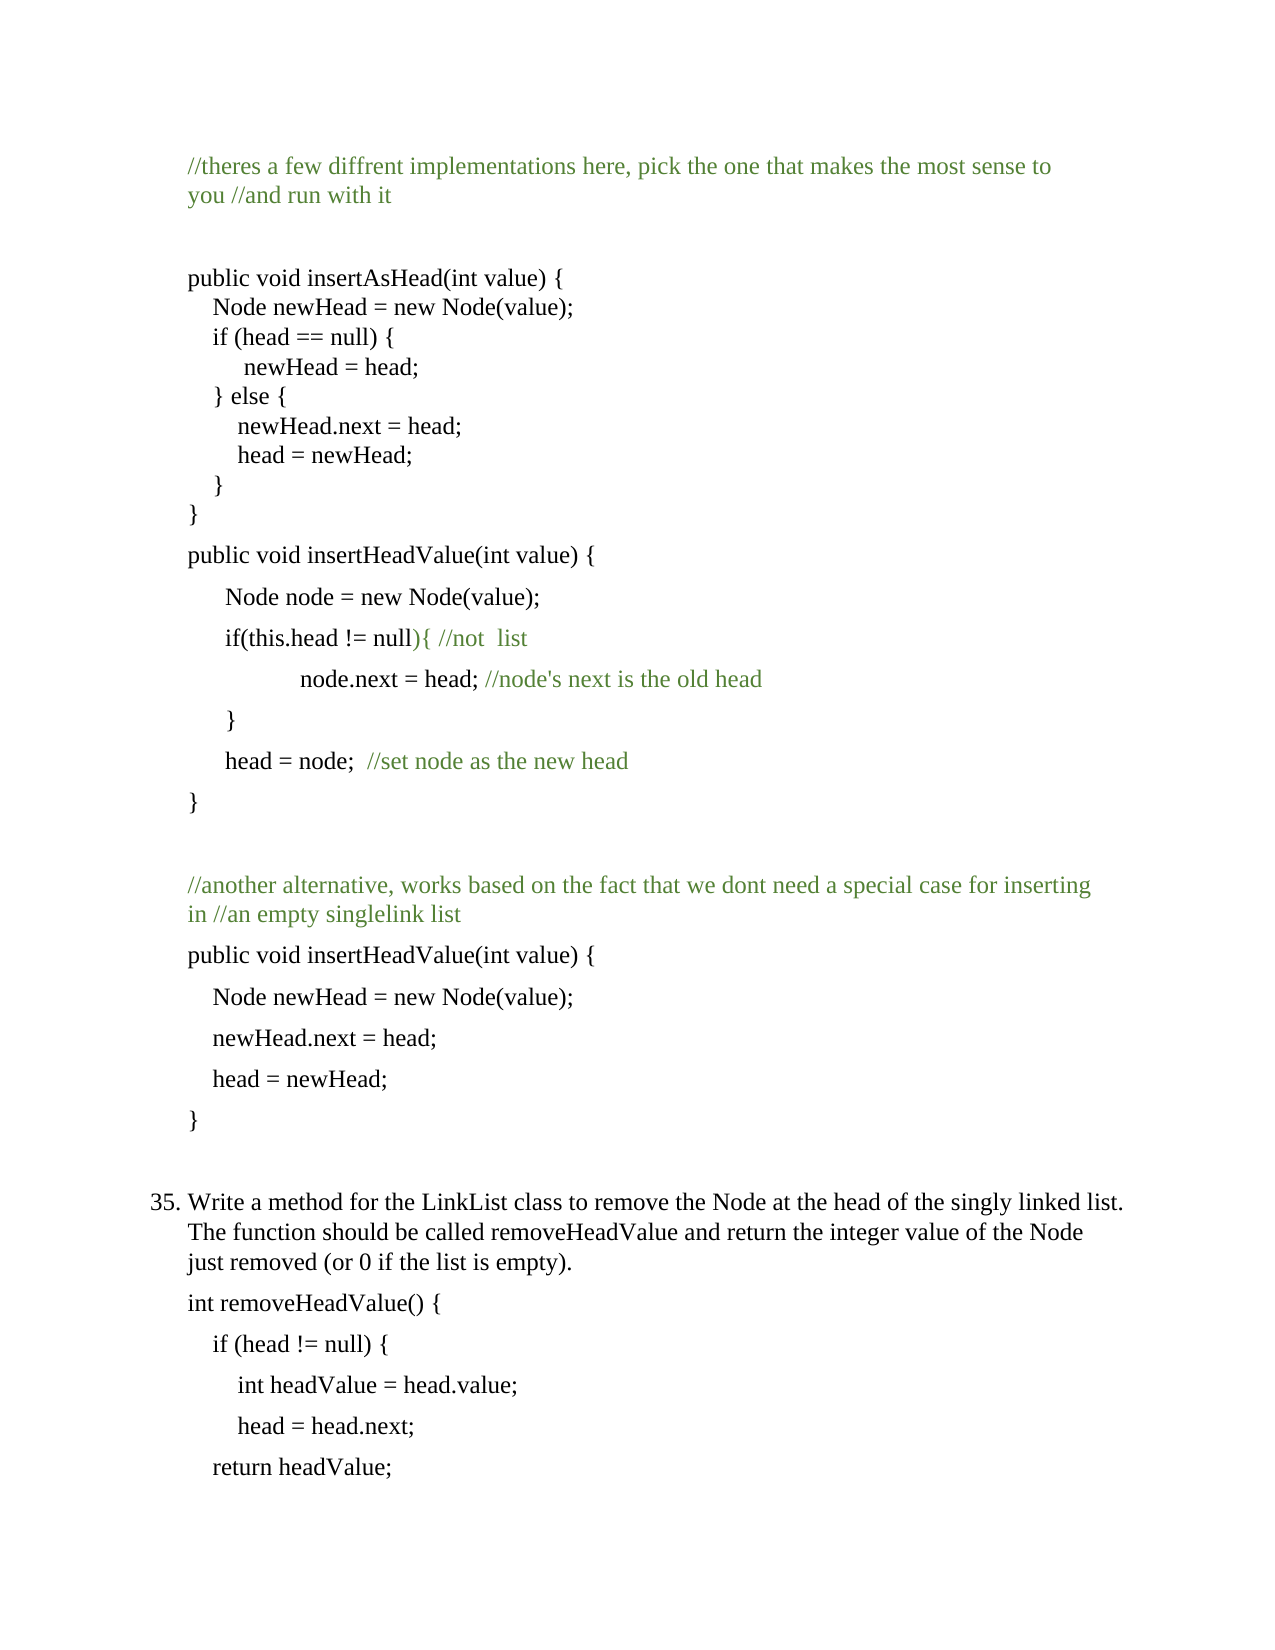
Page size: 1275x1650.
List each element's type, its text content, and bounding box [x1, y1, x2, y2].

list Node newHead = new Node(value); [187, 292, 1124, 321]
text return headValue; [187, 1452, 1124, 1481]
text public void insertHeadValue(int value) { [187, 941, 1124, 969]
text int headValue = head.value; [187, 1370, 1124, 1399]
text if (head != null) { [187, 1329, 1124, 1358]
text Node newHead = new Node(value); [187, 982, 1124, 1010]
list } [187, 470, 1124, 499]
text public void insertHeadValue(int value) { [187, 541, 1124, 569]
text node.next = head; //node's next is the old head [187, 664, 1124, 693]
text } [187, 705, 1124, 734]
list newHead.next = head; [187, 411, 1124, 439]
text head = newHead; [187, 1064, 1124, 1093]
list Write a method for the LinkList class to remove the Node at the head of the singly linked list. The function should be called removeHeadValue and return the integer value of the Node just removed (or 0 if the list is empty). [150, 1187, 1124, 1275]
list } [187, 499, 1124, 528]
text } [187, 787, 1124, 816]
text } [187, 1105, 1124, 1134]
list public void insertAsHead(int value) { [187, 263, 1124, 292]
list newHead = head; [187, 352, 1124, 380]
text head = node; //set node as the new head [187, 746, 1124, 775]
text //theres a few diffrent implementations here, pick the one that makes the most sense to you //and run with it [187, 151, 1124, 209]
list if (head == null) { [187, 322, 1124, 351]
text int removeHeadValue() { [187, 1288, 1124, 1316]
text Node node = new Node(value); [187, 582, 1124, 611]
text //another alternative, works based on the fact that we dont need a special case for inserting in //an empty singlelink list [187, 870, 1124, 928]
text head = head.next; [187, 1411, 1124, 1440]
list head = newHead; [187, 440, 1124, 469]
list } else { [187, 381, 1124, 410]
text if(this.head != null){ //not list [187, 623, 1124, 652]
text newHead.next = head; [187, 1023, 1124, 1052]
